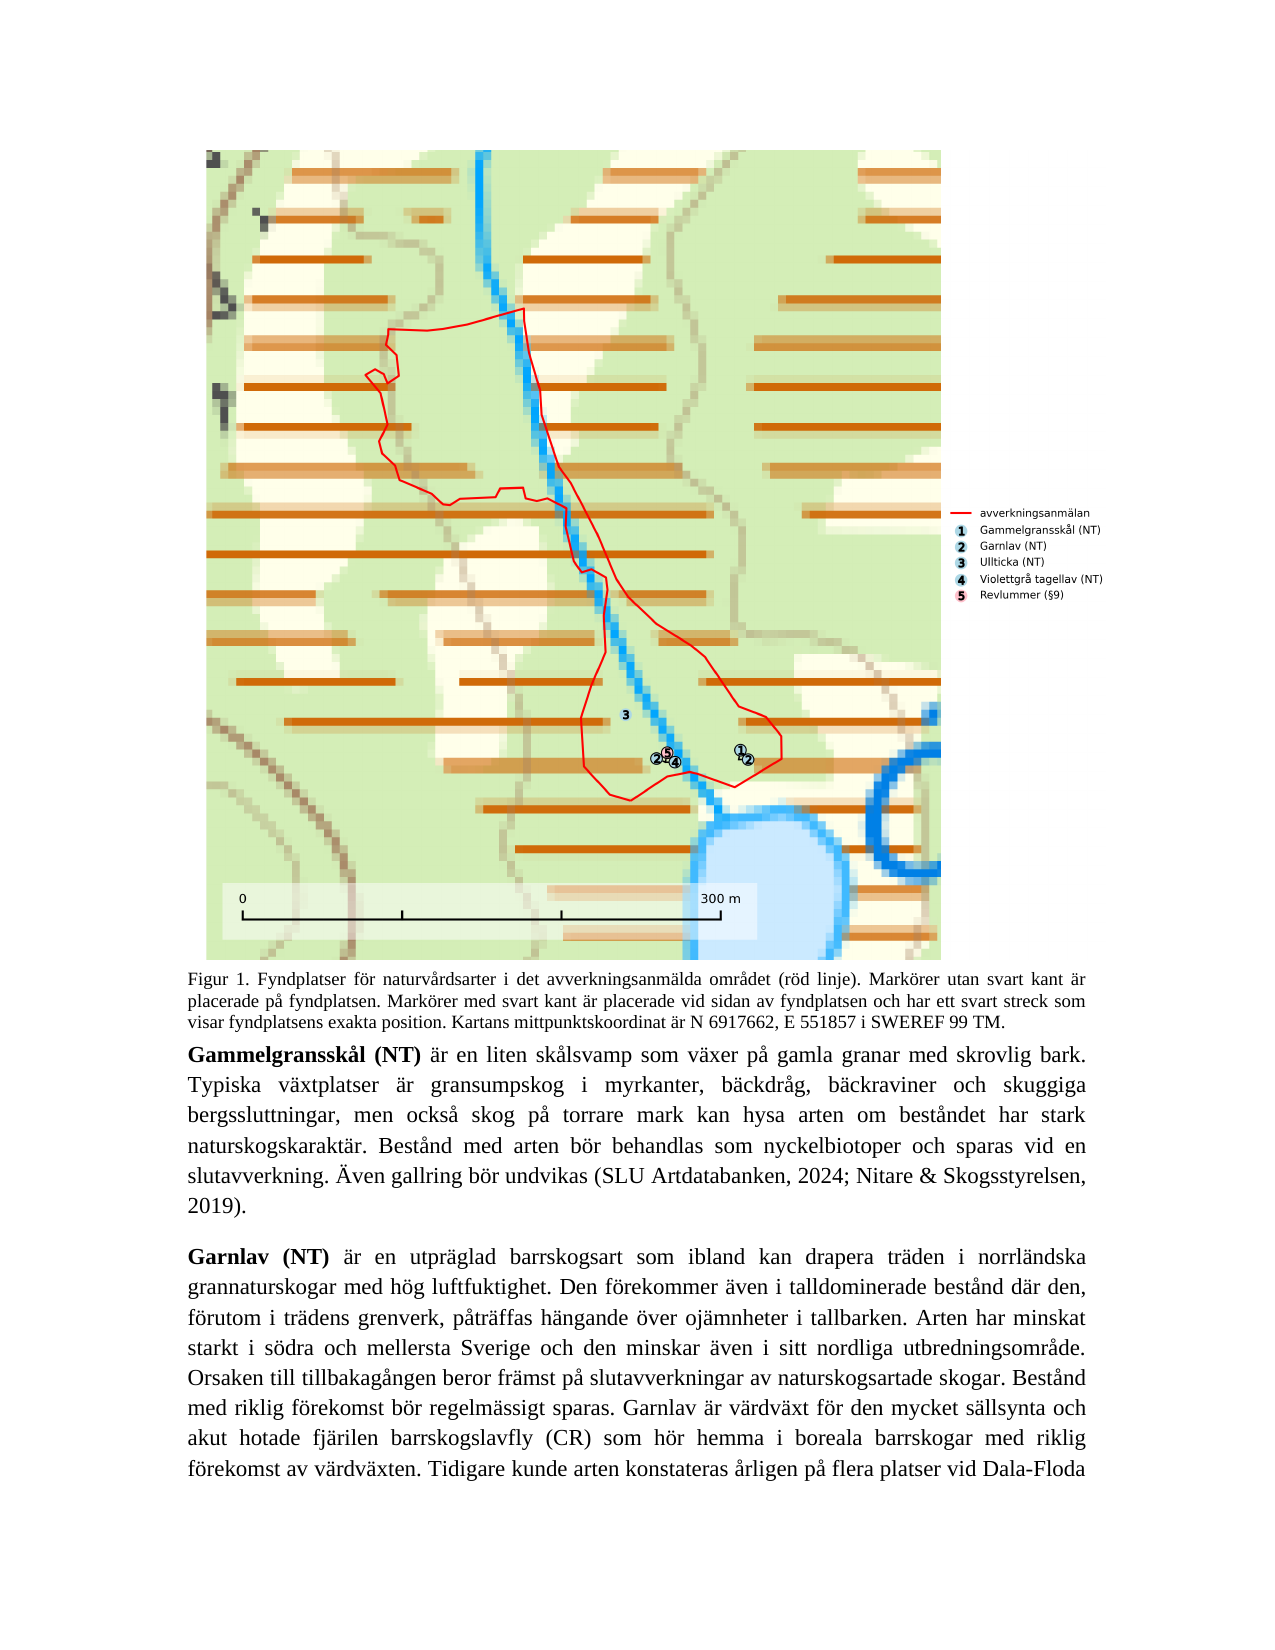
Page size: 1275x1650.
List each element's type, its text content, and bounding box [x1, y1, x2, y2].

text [187, 1243, 1087, 1481]
picture [206, 150, 1107, 960]
text Figur 1. Fyndplatser för naturvårdsarter i det avverkningsanmälda området (röd linje). Markörer utan svart kant är placerade på fyndplatsen. Markörer med svart kant är placerade vid sidan av fyndplatsen och har ett svart streck som visar fyndplatsens exakta position. Kartans mittpunktskoordinat är N 6917662, E 551857 i SWEREF 99 TM. [187, 968, 1087, 1033]
text Gammelgransskål (NT) är en liten skålsvamp som växer på gamla granar med skrovlig bark. Typiska växtplatser är gransumpskog i myrkanter, bäckdråg, bäckraviner och skuggiga bergssluttningar, men också skog på torrare mark kan hysa arten om beståndet har stark naturskogskaraktär. Bestånd med arten bör behandlas som nyckelbiotoper och sparas vid en slutavverkning. Även gallring bör undvikas (SLU Artdatabanken, 2024; Nitare & Skogsstyrelsen, 2019). [187, 1041, 1087, 1218]
